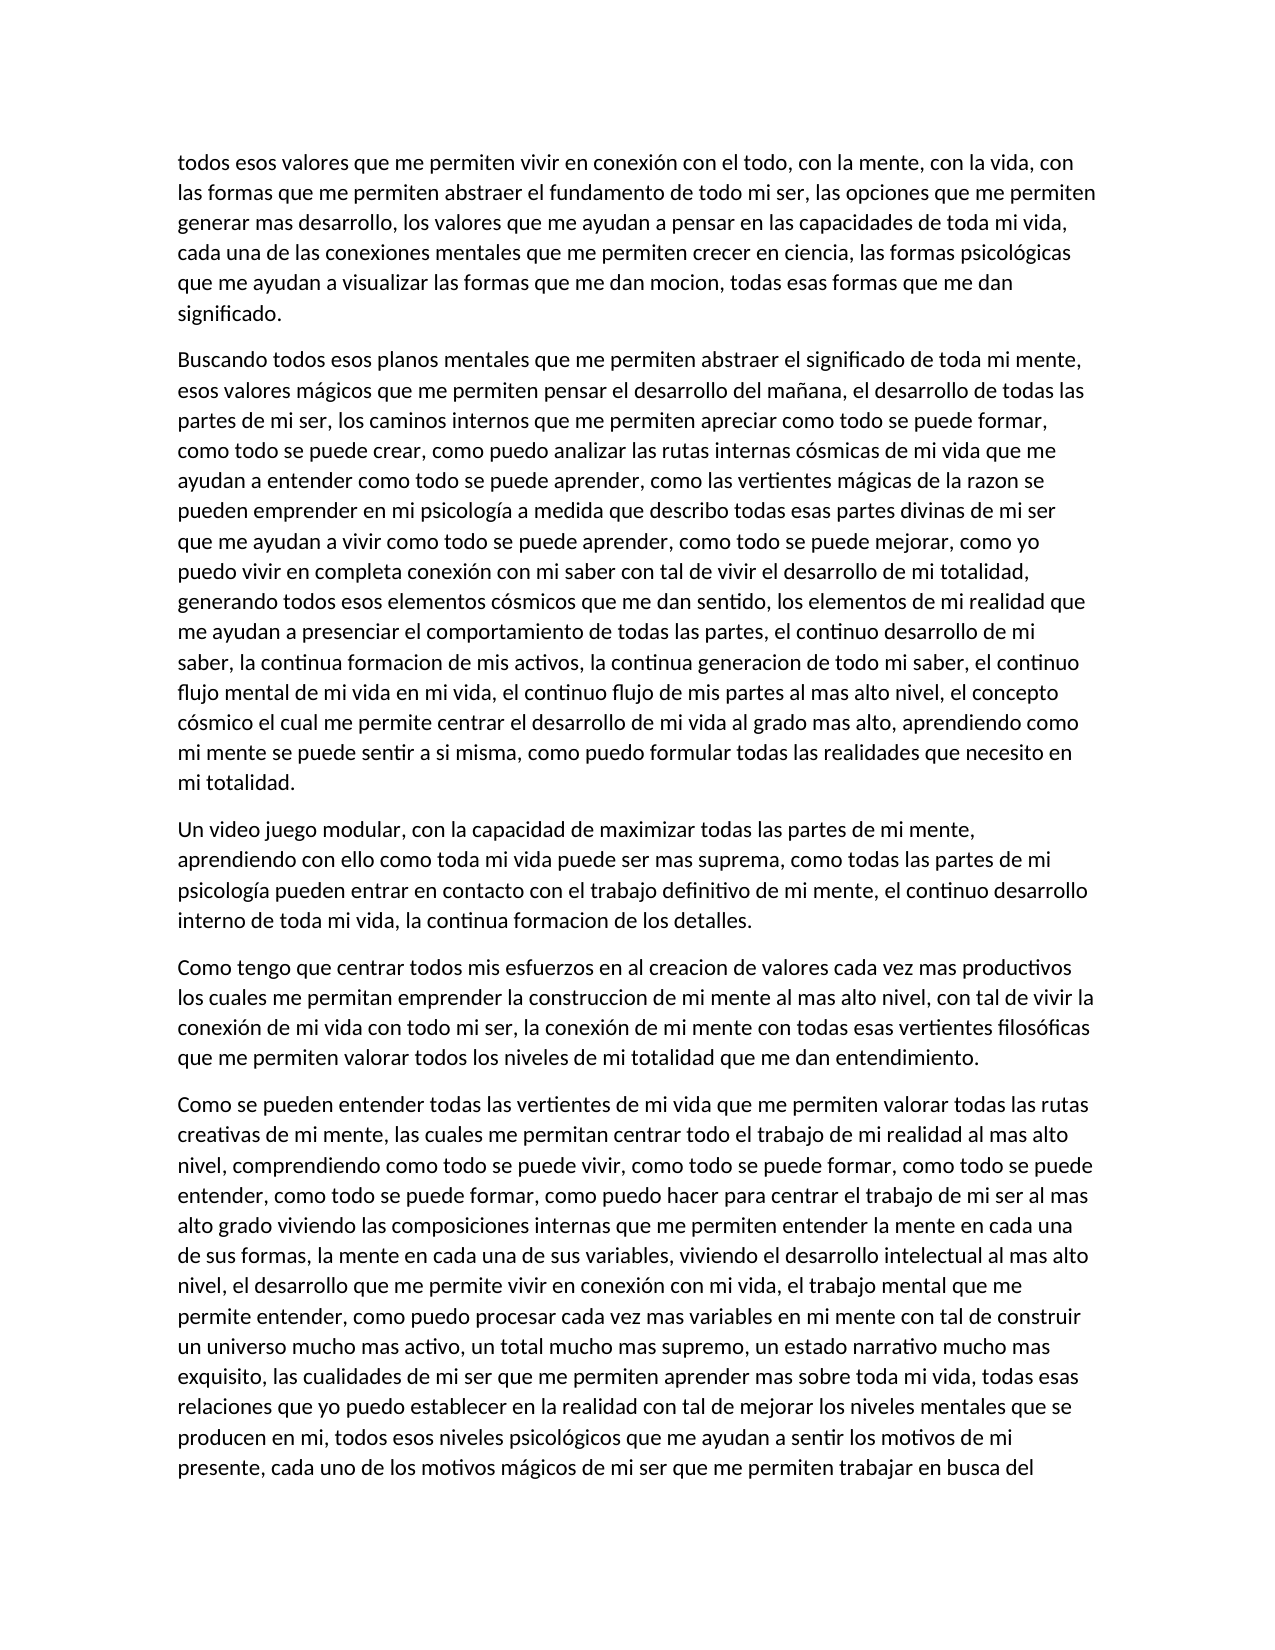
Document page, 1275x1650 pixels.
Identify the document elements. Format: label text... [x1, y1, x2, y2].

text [177, 148, 1098, 327]
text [177, 1090, 1098, 1481]
text Buscando todos esos planos mentales que me permiten abstraer el significado de toda mi mente, esos valores mágicos que me permiten pensar el desarrollo del mañana, el desarrollo de todas las partes de mi ser, los caminos internos que me permiten apreciar como todo se puede formar, como todo se puede crear, como puedo analizar las rutas internas cósmicas de mi vida que me ayudan a entender como todo se puede aprender, como las vertientes mágicas de la razon se pueden emprender en mi psicología a medida que describo todas esas partes divinas de mi ser que me ayudan a vivir como todo se puede aprender, como todo se puede mejorar, como yo puedo vivir en completa conexión con mi saber con tal de vivir el desarrollo de mi totalidad, generando todos esos elementos cósmicos que me dan sentido, los elementos de mi realidad que me ayudan a presenciar el comportamiento de todas las partes, el continuo desarrollo de mi saber, la continua formacion de mis activos, la continua generacion de todo mi saber, el continuo flujo mental de mi vida en mi vida, el continuo flujo de mis partes al mas alto nivel, el concepto cósmico el cual me permite centrar el desarrollo de mi vida al grado mas alto, aprendiendo como mi mente se puede sentir a si misma, como puedo formular todas las realidades que necesito en mi totalidad. [177, 346, 1098, 796]
text Un video juego modular, con la capacidad de maximizar todas las partes de mi mente, aprendiendo con ello como toda mi vida puede ser mas suprema, como todas las partes de mi psicología pueden entrar en contacto con el trabajo definitivo de mi mente, el continuo desarrollo interno de toda mi vida, la continua formacion de los detalles. [177, 815, 1098, 934]
text Como tengo que centrar todos mis esfuerzos en al creacion de valores cada vez mas productivos los cuales me permitan emprender la construccion de mi mente al mas alto nivel, con tal de vivir la conexión de mi vida con todo mi ser, la conexión de mi mente con todas esas vertientes filosóficas que me permiten valorar todos los niveles de mi totalidad que me dan entendimiento. [177, 953, 1098, 1071]
